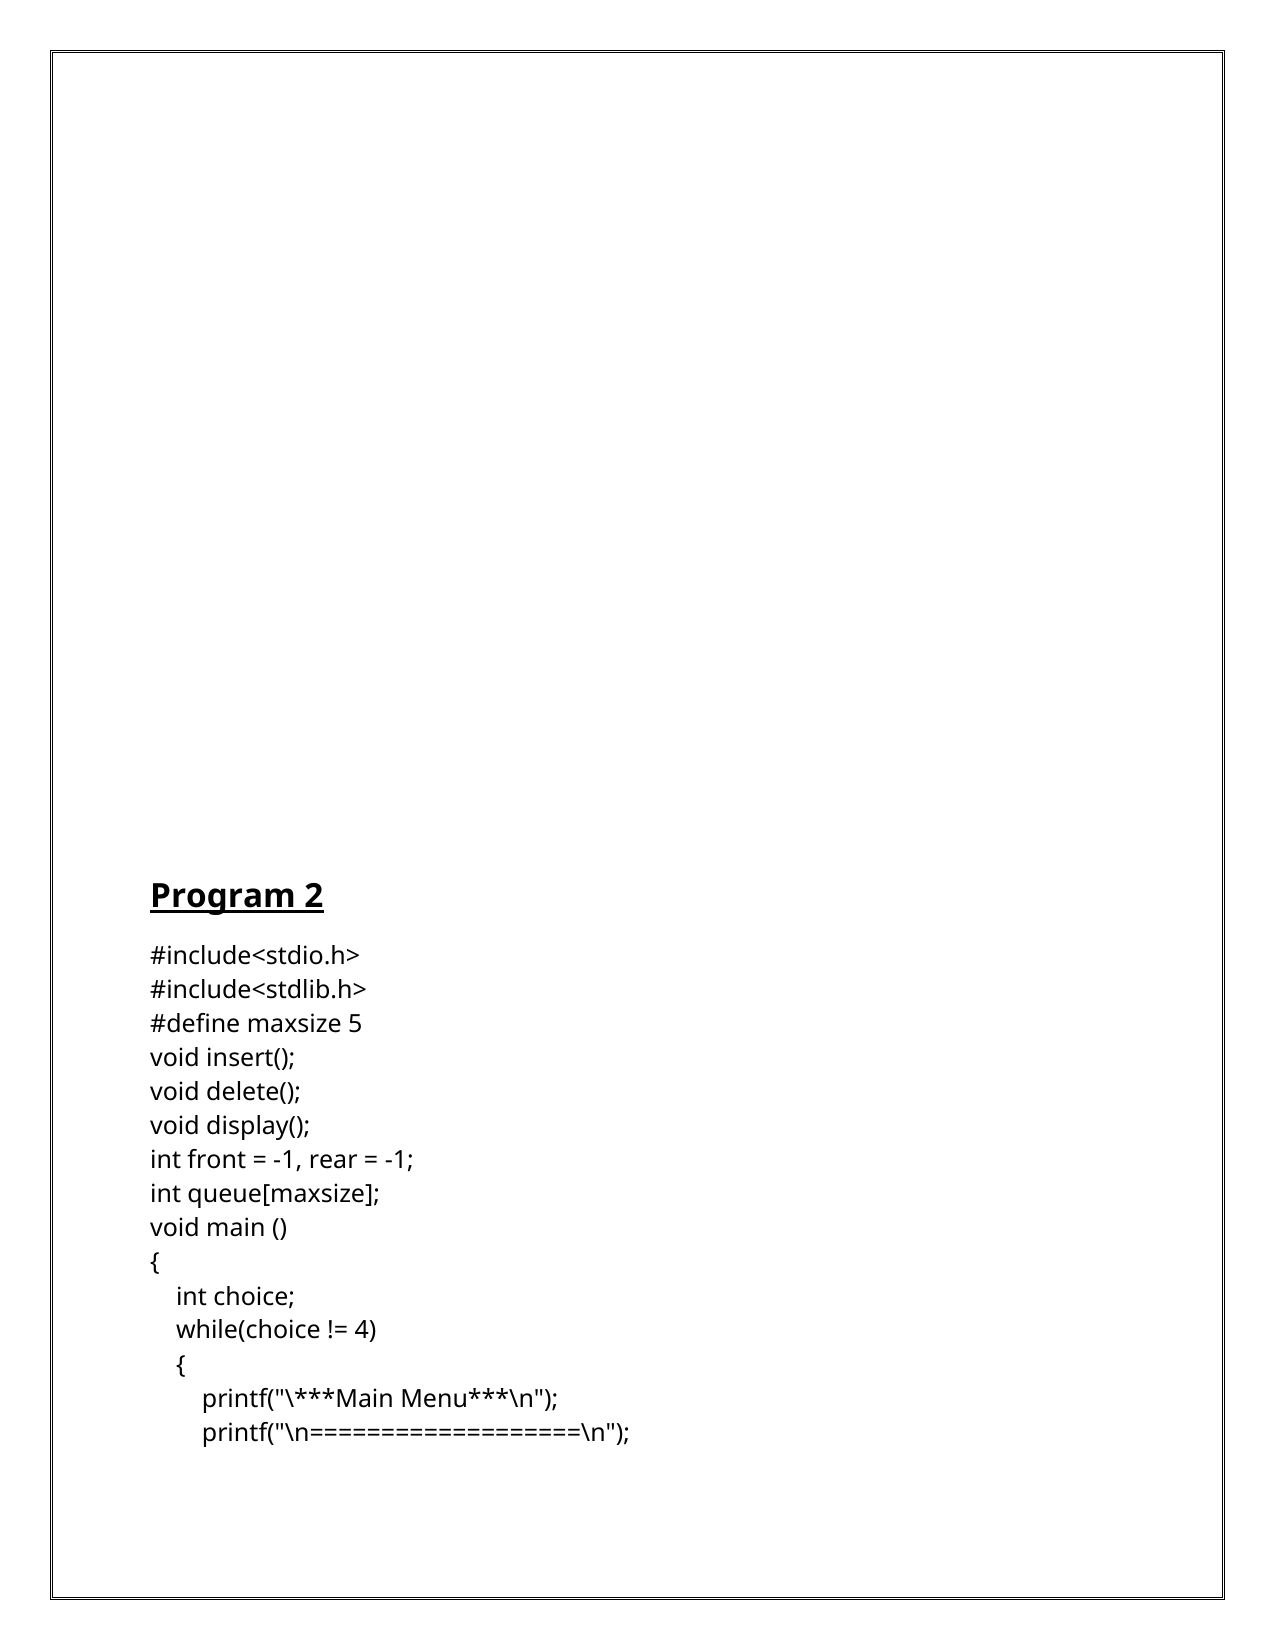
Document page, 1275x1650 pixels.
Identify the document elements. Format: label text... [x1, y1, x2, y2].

text while(choice != 4) [150, 1312, 1125, 1346]
text #include<stdlib.h> [150, 972, 1125, 1006]
text int choice; [150, 1278, 1125, 1312]
text int front = -1, rear = -1; [150, 1142, 1125, 1176]
text int queue[maxsize]; [150, 1176, 1125, 1210]
text #define maxsize 5 [150, 1006, 1125, 1040]
text { [150, 1346, 1125, 1380]
text { [150, 1244, 1125, 1278]
text void display(); [150, 1108, 1125, 1142]
text printf("\***Main Menu***\n"); [150, 1380, 1125, 1414]
text printf("\n===================\n"); [150, 1414, 1125, 1448]
text Program 2 [150, 872, 1125, 917]
text void insert(); [150, 1040, 1125, 1074]
text #include<stdio.h> [150, 937, 1125, 972]
text void delete(); [150, 1074, 1125, 1108]
text void main () [150, 1210, 1125, 1244]
